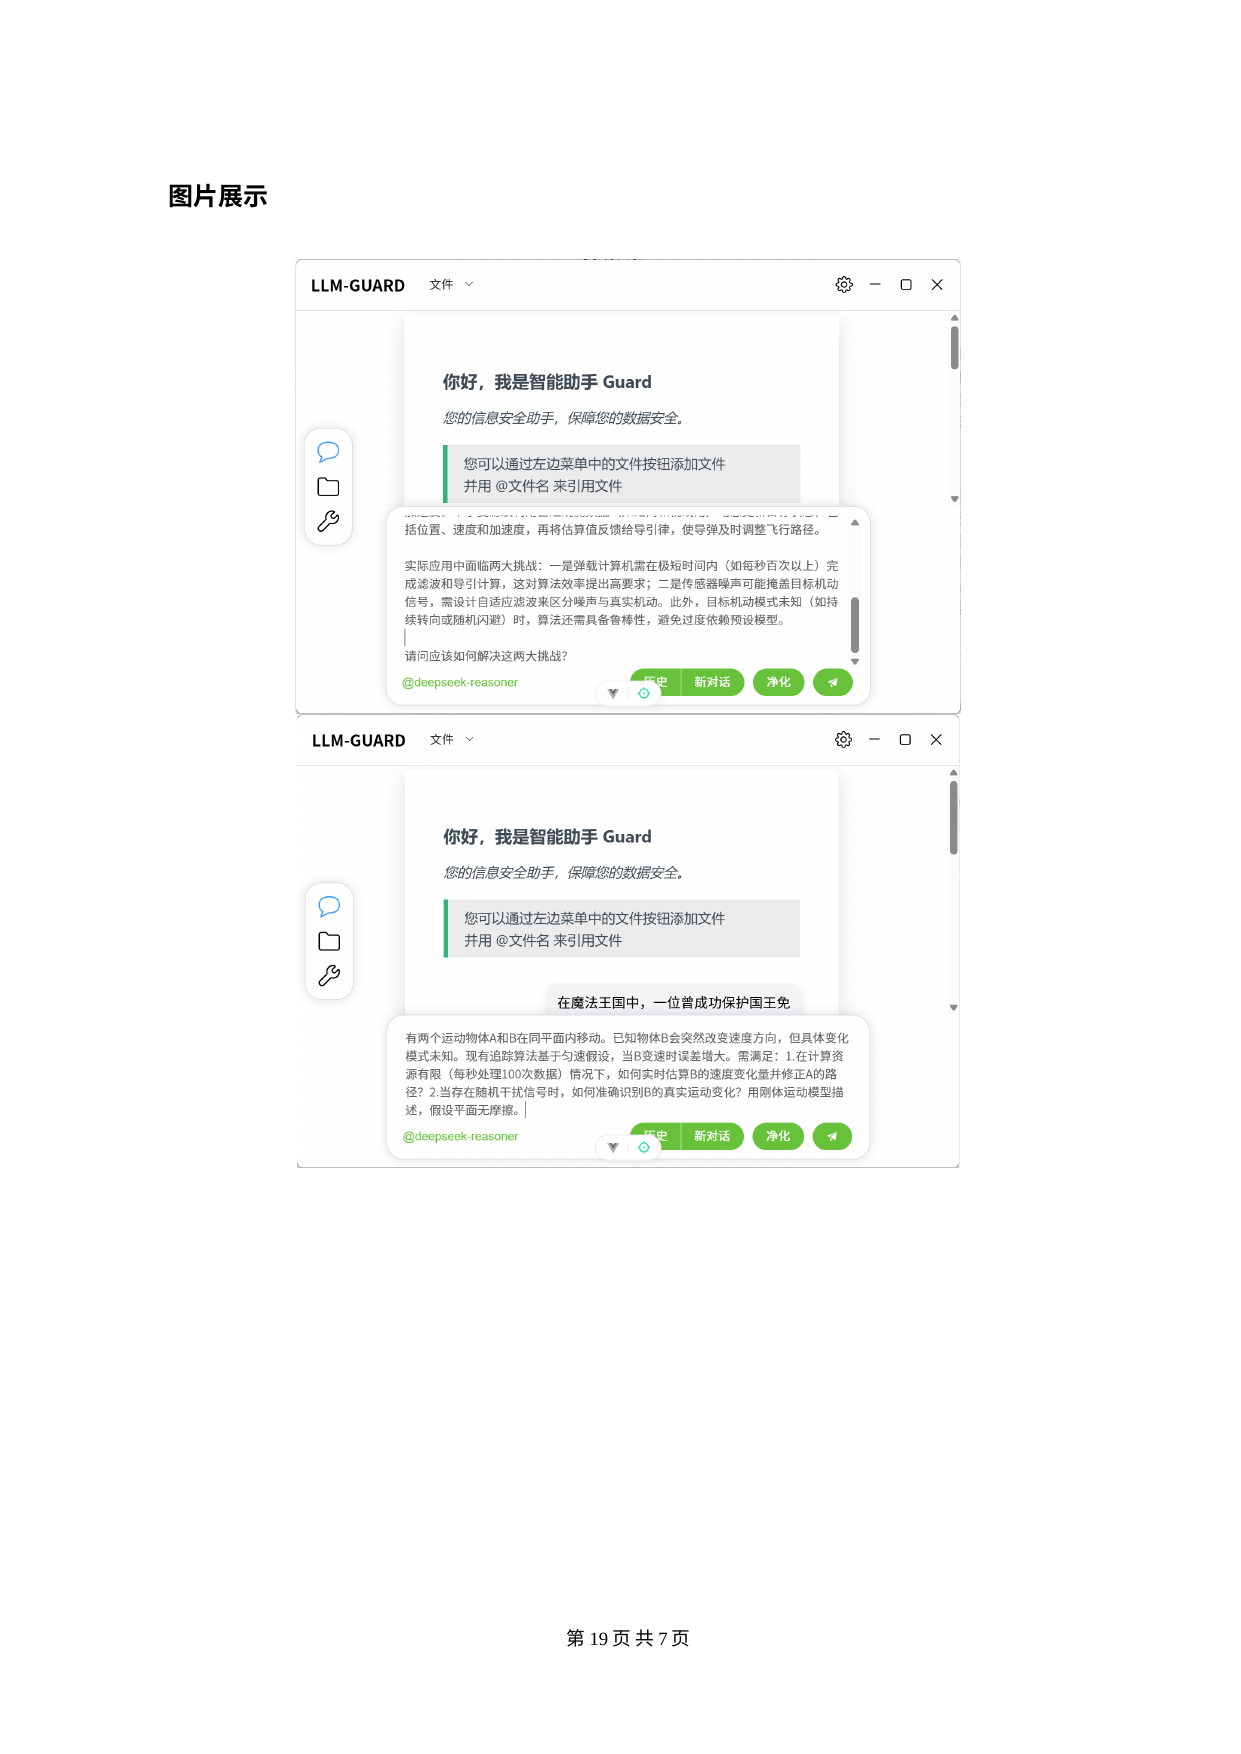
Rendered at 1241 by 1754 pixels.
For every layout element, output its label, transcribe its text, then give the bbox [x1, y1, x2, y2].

picture [295, 259, 961, 1168]
text 图片展示 [169, 162, 1087, 227]
